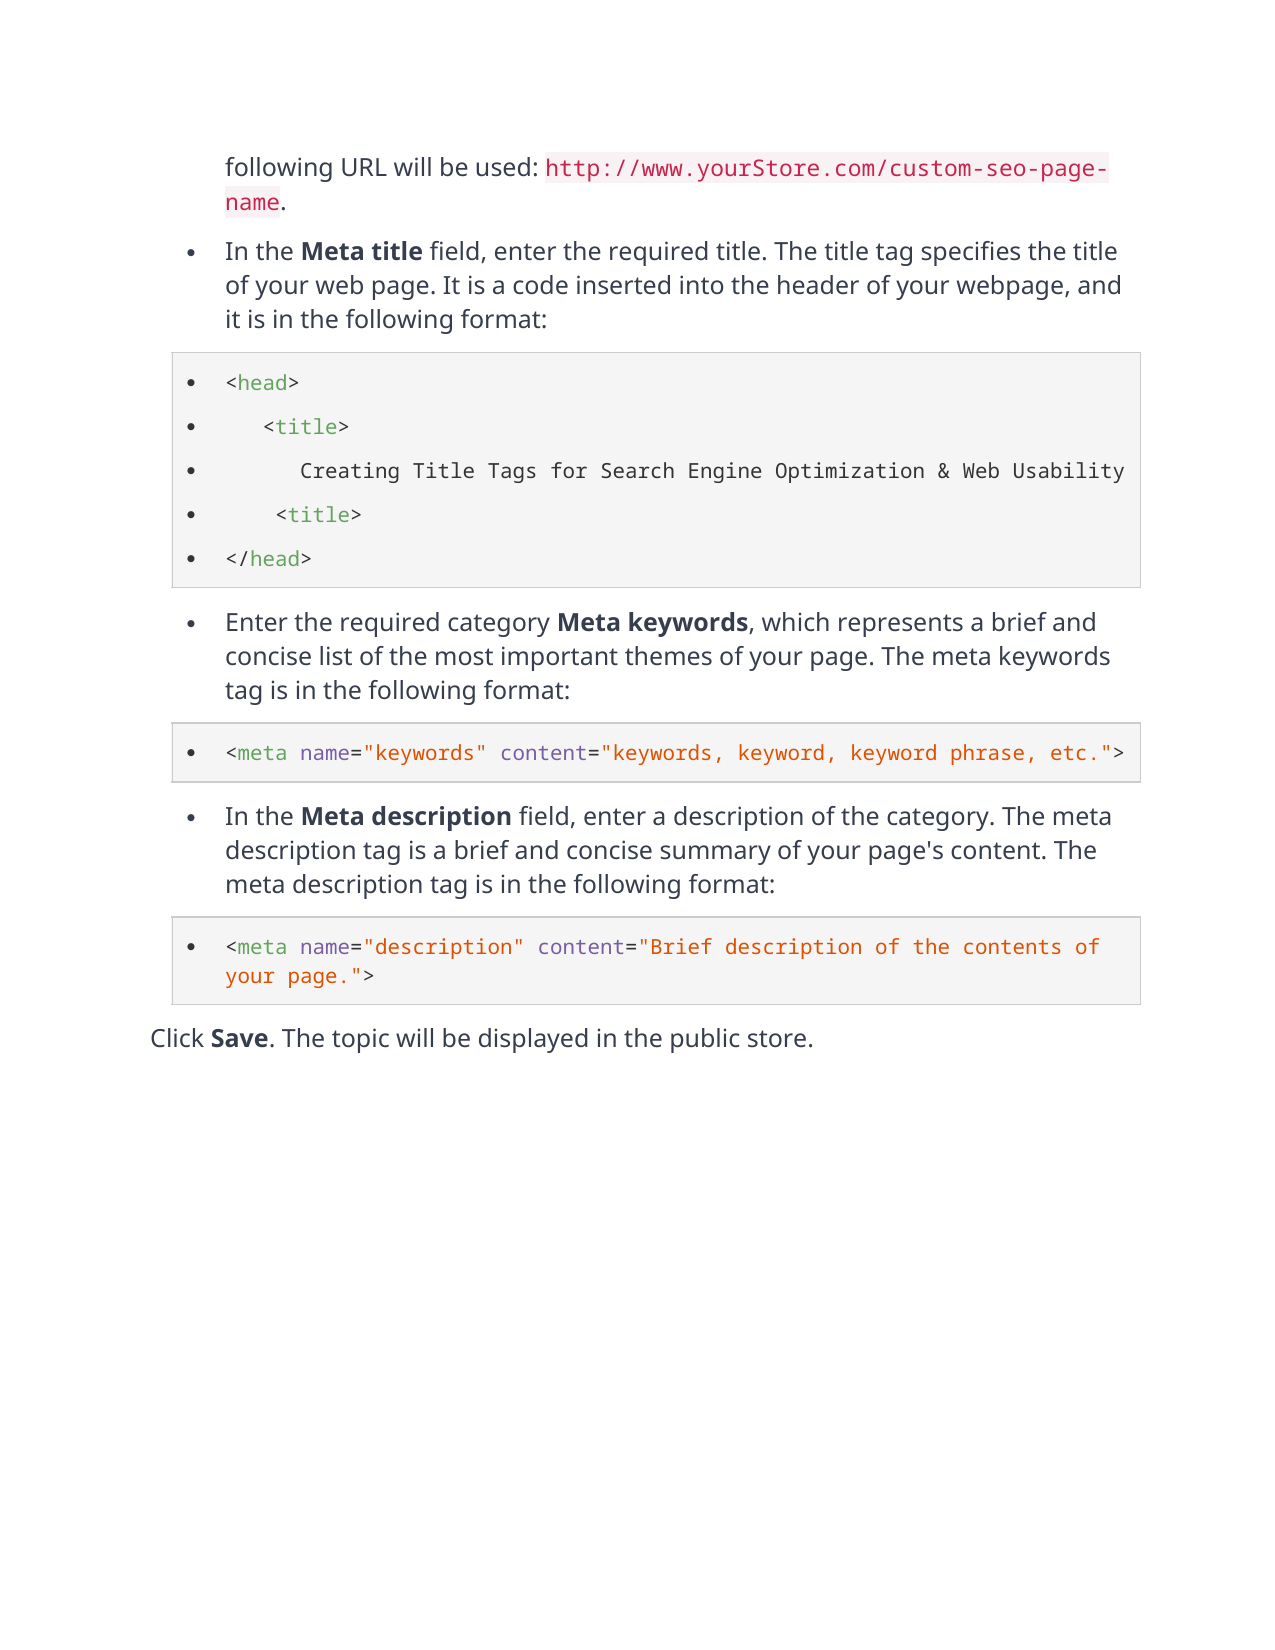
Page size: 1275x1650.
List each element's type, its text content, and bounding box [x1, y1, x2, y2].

list Creating Title Tags for Search Engine Optimization & Web Usability [173, 440, 1140, 484]
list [187, 150, 1125, 218]
text Click Save. The topic will be displayed in the public store. [150, 1021, 1125, 1055]
list In the Meta title field, enter the required title. The title tag specifies the title of your web page. It is a code inserted into the header of your webpage, and it is in the following format: [187, 234, 1125, 336]
list In the Meta description field, enter a description of the category. The meta description tag is a brief and concise summary of your page's content. The meta description tag is in the following format: [187, 798, 1125, 901]
list </head> [173, 528, 1140, 587]
list <title> [173, 396, 1140, 440]
list <meta name="description" content="Brief description of the contents of your page."> [173, 918, 1140, 1004]
list <head> [173, 353, 1140, 396]
list <meta name="keywords" content="keywords, keyword, keyword phrase, etc."> [173, 724, 1140, 781]
list <title> [173, 484, 1140, 528]
list Enter the required category Meta keywords, which represents a brief and concise list of the most important themes of your page. The meta keywords tag is in the following format: [187, 604, 1125, 706]
